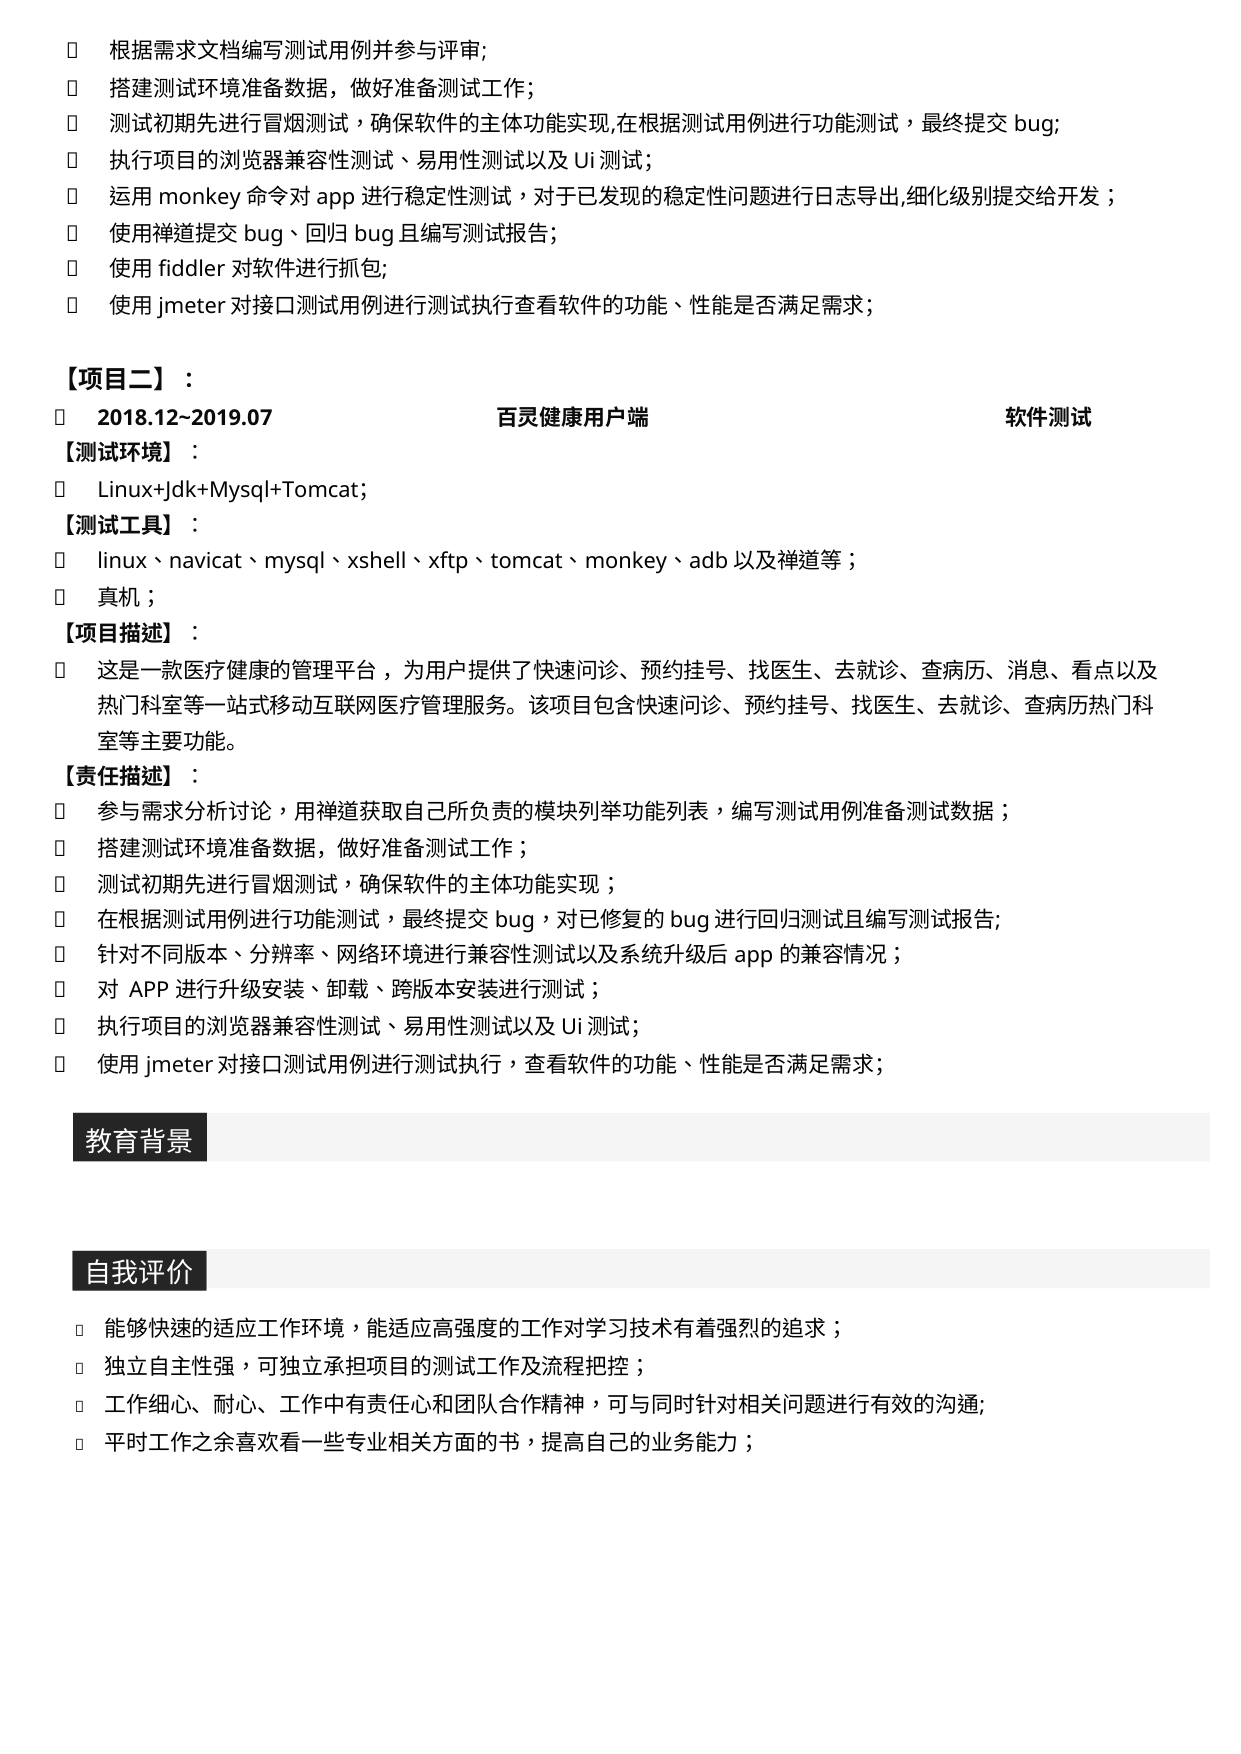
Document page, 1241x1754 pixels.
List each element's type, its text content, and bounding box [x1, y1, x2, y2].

subtitle 【项目描述】： [53, 617, 1217, 647]
list 这是一款医疗健康的管理平台 ，为用户提供了快速问诊、预约挂号、找医生、去就诊、查病历、消息、看点以及热门科室等一站式移动互联网医疗管理服务。该项目包含快速问诊、预约挂号、找医生、去就诊、查病历热门科室等主要功能。 [53, 653, 1169, 756]
list 真机； [53, 580, 1217, 612]
list 针对不同版本、分辨率、网络环境进行兼容性测试以及系统升级后 app 的兼容情况； [53, 939, 1217, 969]
list 能够快速的适应工作环境，能适应高强度的工作对学习技术有着强烈的追求； [74, 1306, 1217, 1345]
list 使用 jmeter对接口测试用例进行测试执行查看软件的功能、性能是否满足需求； [66, 288, 1217, 320]
subtitle 【责任描述】： [53, 761, 1217, 790]
subtitle 【测试工具】： [53, 509, 1217, 539]
text 【测试环境】： [53, 437, 1217, 467]
list 运用 monkey 命令对 app 进行稳定性测试，对于已发现的稳定性问题进行日志导出,细化级别提交给开发； [66, 181, 1217, 211]
list 工作细心、耐心、工作中有责任心和团队合作精神，可与同时针对相关问题进行有效的沟通; [74, 1382, 1217, 1420]
list 使用禅道提交 bug、回归 bug且编写测试报告； [66, 216, 1217, 248]
list 测试初期先进行冒烟测试，确保软件的主体功能实现； [53, 868, 1217, 898]
list 平时工作之余喜欢看一些专业相关方面的书，提高自己的业务能力； [74, 1420, 1217, 1459]
list 使用 jmeter对接口测试用例进行测试执行，查看软件的功能、性能是否满足需求； [53, 1047, 1217, 1078]
list 测试初期先进行冒烟测试，确保软件的主体功能实现,在根据测试用例进行功能测试，最终提交 bug; [66, 108, 1217, 138]
list 在根据测试用例进行功能测试，最终提交 bug，对已修复的bug进行回归测试且编写测试报告; [53, 904, 1217, 933]
list 对 APP 进行升级安装、卸载、跨版本安装进行测试； [53, 974, 1217, 1004]
list 执行项目的浏览器兼容性测试、易用性测试以及Ui测试； [66, 143, 1217, 175]
list 根据需求文档编写测试用例并参与评审; [66, 33, 1217, 65]
text 【项目二】： [53, 362, 1217, 396]
list 执行项目的浏览器兼容性测试、易用性测试以及Ui测试； [53, 1009, 1217, 1041]
list 参与需求分析讨论，用禅道获取自己所负责的模块列举功能列表，编写测试用例准备测试数据； [53, 796, 1217, 826]
list 使用 fiddler 对软件进行抓包; [66, 253, 1217, 283]
list 独立自主性强，可独立承担项目的测试工作及流程把控； [74, 1345, 1217, 1382]
list Linux+Jdk+Mysql+Tomcat； [53, 472, 1217, 504]
list 搭建测试环境准备数据，做好准备测试工作； [53, 831, 1217, 863]
list 搭建测试环境准备数据，做好准备测试工作； [66, 71, 1217, 102]
subtitle 2018.12~2019.07 百灵健康用户端 软件测试 [53, 400, 1217, 431]
list linux、navicat、mysql、xshell、xftp、tomcat、monkey、adb 以及禅道等； [53, 545, 1217, 574]
